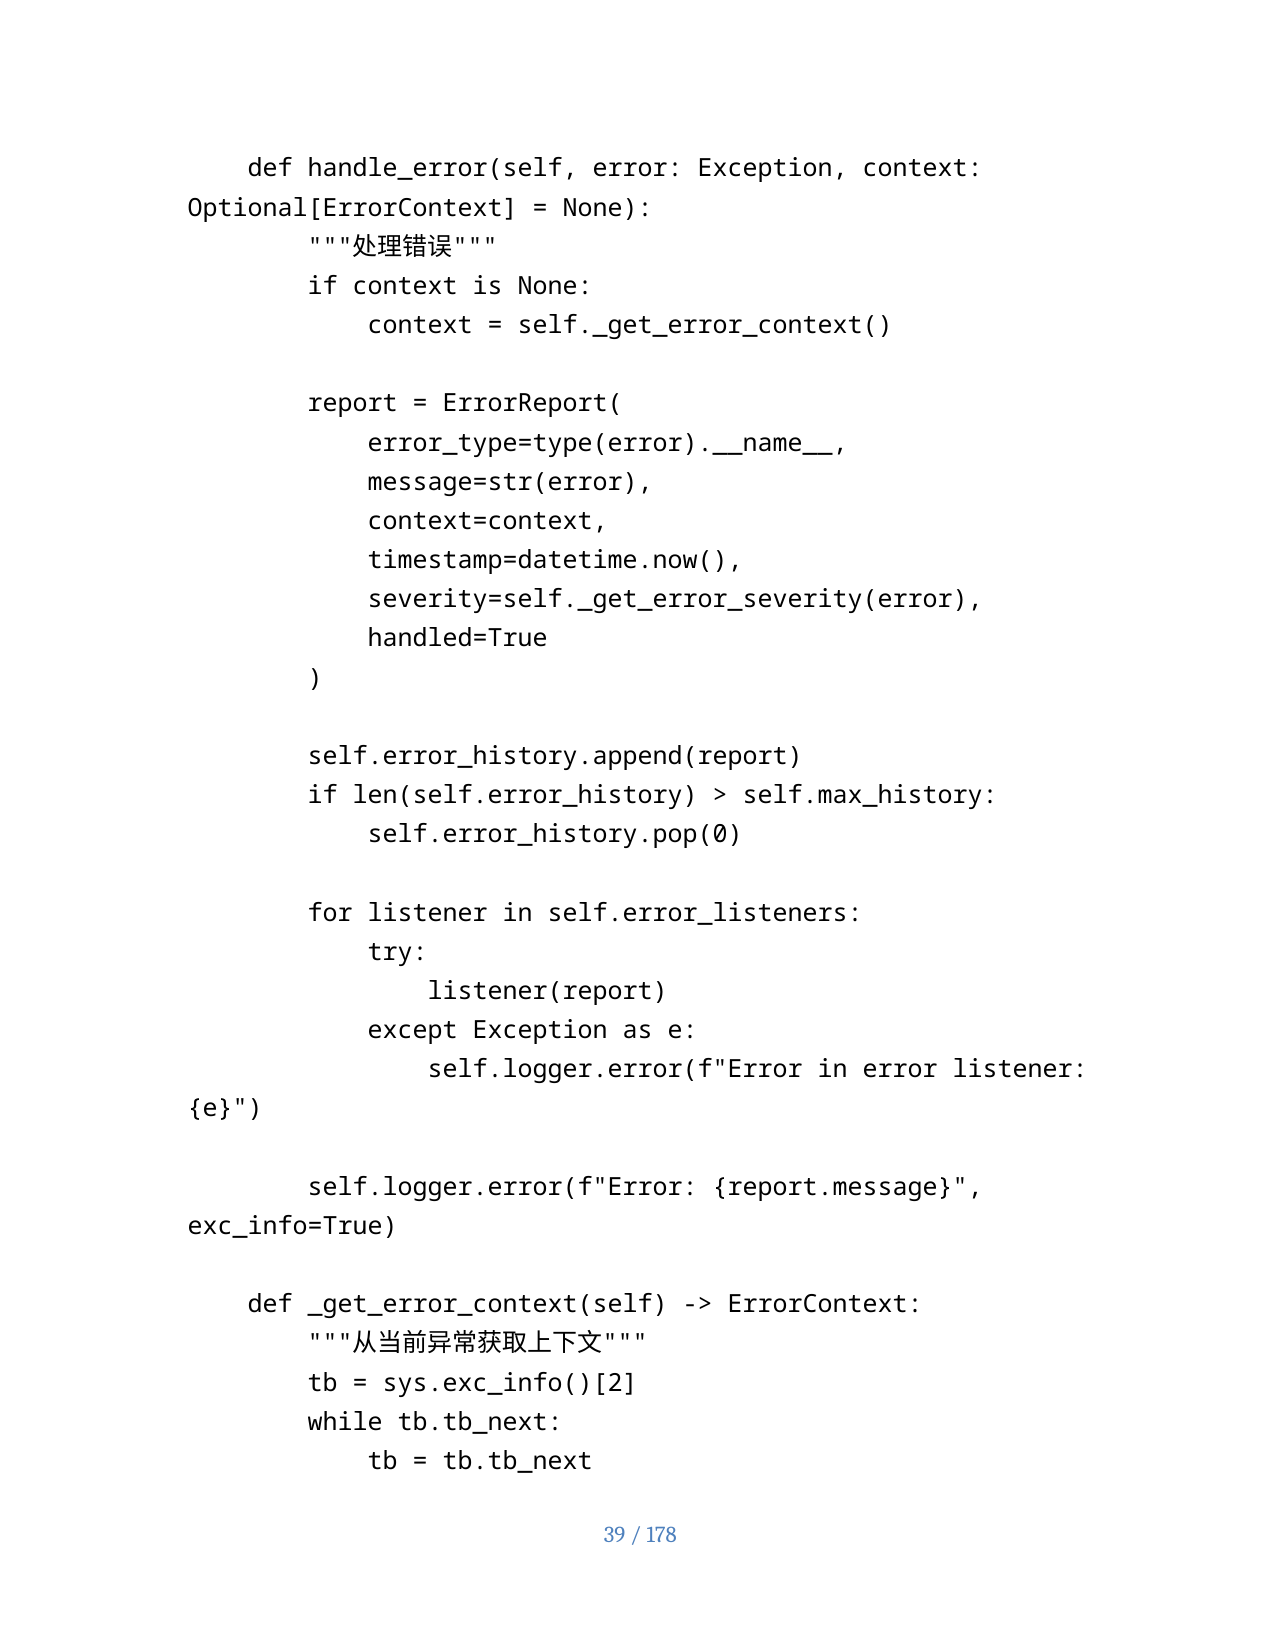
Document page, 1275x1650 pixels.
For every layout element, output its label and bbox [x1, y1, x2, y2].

text [187, 150, 1087, 1477]
